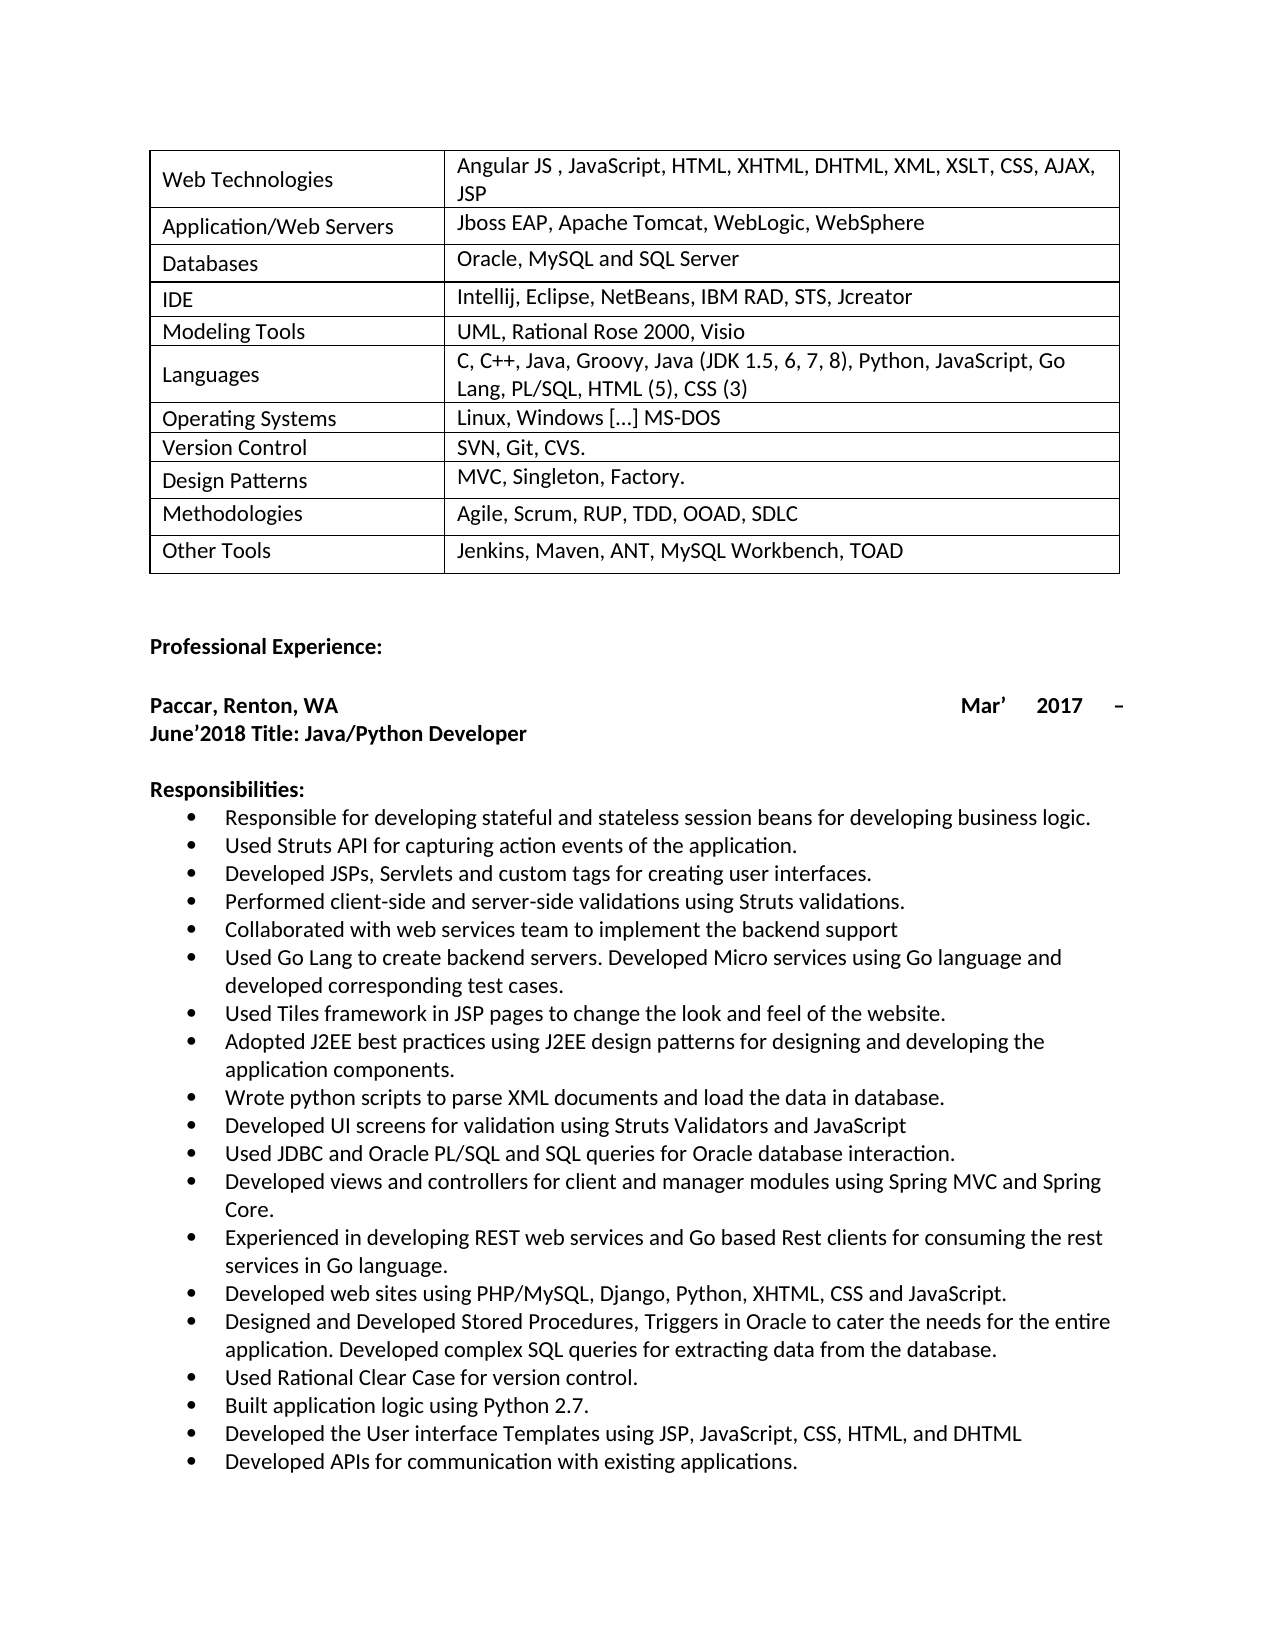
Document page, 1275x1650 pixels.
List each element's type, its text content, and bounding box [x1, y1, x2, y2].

list Used Rational Clear Case for version control. [187, 1363, 1125, 1391]
list Developed APIs for communication with existing applications. [187, 1447, 1125, 1475]
table_cell Agile, Scrum, RUP, TDD, OOAD, SDLC [445, 499, 1119, 535]
list Developed UI screens for validation using Struts Validators and JavaScript [187, 1111, 1125, 1139]
table_cell IDE [151, 283, 444, 316]
table_cell SVN, Git, CVS. [445, 433, 1119, 461]
table_cell MVC, Singleton, Factory. [445, 462, 1119, 498]
list Used Go Lang to create backend servers. Developed Micro services using Go language and developed corresponding test cases. [187, 943, 1125, 999]
list Built application logic using Python 2.7. [187, 1391, 1125, 1419]
table_cell Intellij, Eclipse, NetBeans, IBM RAD, STS, Jcreator [445, 283, 1119, 316]
table_cell Application/Web Servers [151, 208, 444, 243]
table_cell Jenkins, Maven, ANT, MySQL Workbench, TOAD [445, 536, 1119, 572]
list Performed client-side and server-side validations using Struts validations. [187, 887, 1125, 915]
table_cell Web Technologies [151, 151, 444, 207]
list Developed JSPs, Servlets and custom tags for creating user interfaces. [187, 859, 1125, 887]
text Responsibilities: [150, 775, 1125, 803]
list Responsible for developing stateful and stateless session beans for developing business logic. [187, 803, 1125, 831]
table_cell Jboss EAP, Apache Tomcat, WebLogic, WebSphere [445, 208, 1119, 243]
list Developed the User interface Templates using JSP, JavaScript, CSS, HTML, and DHTML [187, 1419, 1125, 1447]
list Experienced in developing REST web services and Go based Rest clients for consuming the rest services in Go language. [187, 1223, 1125, 1279]
table_cell Operating Systems [151, 403, 444, 432]
table_cell Methodologies [151, 499, 444, 535]
list Designed and Developed Stored Procedures, Triggers in Oracle to cater the needs for the entire application. Developed complex SQL queries for extracting data from the database. [187, 1307, 1125, 1363]
table_cell Modeling Tools [151, 317, 444, 345]
list Used Struts API for capturing action events of the application. [187, 831, 1125, 859]
table_cell C, C++, Java, Groovy, Java (JDK 1.5, 6, 7, 8), Python, JavaScript, Go Lang, PL/SQL, HTML (5), CSS (3) [445, 346, 1119, 402]
table_cell Databases [151, 245, 444, 281]
table_cell Design Patterns [151, 462, 444, 498]
table_cell Angular JS , JavaScript, HTML, XHTML, DHTML, XML, XSLT, CSS, AJAX, JSP [445, 151, 1119, 207]
table_cell UML, Rational Rose 2000, Visio [445, 317, 1119, 345]
text Professional Experience: [150, 632, 1125, 660]
list Adopted J2EE best practices using J2EE design patterns for designing and developing the application components. [187, 1027, 1125, 1083]
table_cell Oracle, MySQL and SQL Server [445, 245, 1119, 281]
list Developed views and controllers for client and manager modules using Spring MVC and Spring Core. [187, 1167, 1125, 1223]
table_cell Version Control [151, 433, 444, 461]
list Used JDBC and Oracle PL/SQL and SQL queries for Oracle database interaction. [187, 1139, 1125, 1167]
table_cell Linux, Windows […] MS-DOS [445, 403, 1119, 432]
list Wrote python scripts to parse XML documents and load the data in database. [187, 1083, 1125, 1111]
list Collaborated with web services team to implement the backend support [187, 915, 1125, 943]
table_cell Languages [151, 346, 444, 402]
table_cell Other Tools [151, 536, 444, 572]
list Used Tiles framework in JSP pages to change the look and feel of the website. [187, 999, 1125, 1027]
text Paccar, Renton, WA Mar’ 2017 – June’2018 Title: Java/Python Developer [150, 691, 1125, 747]
list Developed web sites using PHP/MySQL, Django, Python, XHTML, CSS and JavaScript. [187, 1279, 1125, 1307]
